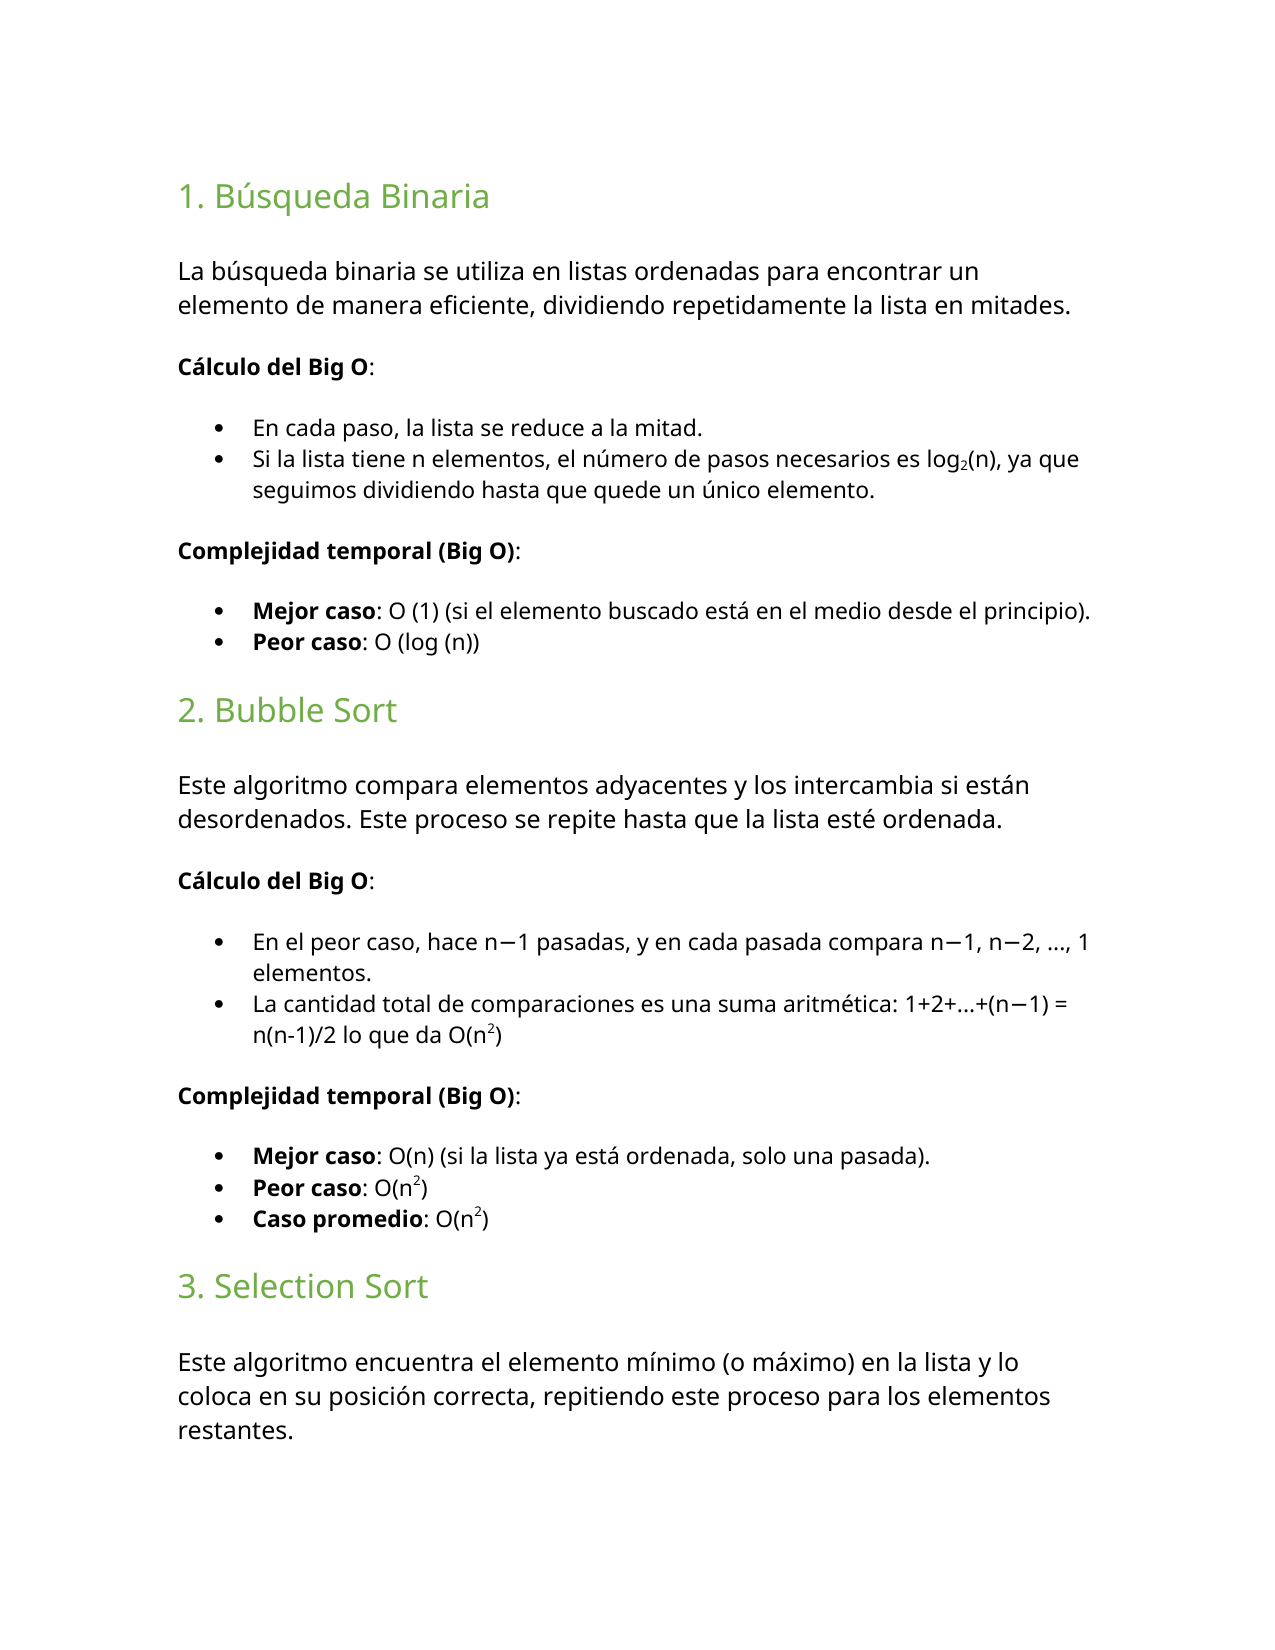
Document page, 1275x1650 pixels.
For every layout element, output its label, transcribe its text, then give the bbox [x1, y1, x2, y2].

text Este algoritmo encuentra el elemento mínimo (o máximo) en la lista y lo coloca en su posición correcta, repitiendo este proceso para los elementos restantes. [177, 1344, 1098, 1447]
list En cada paso, la lista se reduce a la mitad. [215, 412, 1098, 443]
text Este algoritmo compara elementos adyacentes y los intercambia si están desordenados. Este proceso se repite hasta que la lista esté ordenada. [177, 768, 1098, 836]
list La cantidad total de comparaciones es una suma aritmética: 1+2+...+(n−1) = n(n-1)/2 lo que da O(n2) [215, 988, 1098, 1051]
list En el peor caso, hace n−1 pasadas, y en cada pasada compara n−1, n−2, ..., 1 elementos. [215, 926, 1098, 988]
subtitle 3. Selection Sort [177, 1263, 1098, 1309]
text Cálculo del Big O: [177, 351, 1098, 382]
text Cálculo del Big O: [177, 865, 1098, 897]
text Complejidad temporal (Big O): [177, 1080, 1098, 1111]
subtitle 2. Bubble Sort [177, 687, 1098, 732]
list Peor caso: O(n2) [215, 1172, 1098, 1203]
list Mejor caso: O (1) (si el elemento buscado está en el medio desde el principio). [215, 595, 1098, 626]
list Caso promedio: O(n2) [215, 1203, 1098, 1234]
subtitle 1. Búsqueda Binaria [177, 173, 1098, 218]
list Si la lista tiene n elementos, el número de pasos necesarios es log2(n), ya que seguimos dividiendo hasta que quede un único elemento. [215, 443, 1098, 505]
list Peor caso: O (log (n)) [215, 626, 1098, 657]
text La búsqueda binaria se utiliza en listas ordenadas para encontrar un elemento de manera eficiente, dividiendo repetidamente la lista en mitades. [177, 254, 1098, 322]
text Complejidad temporal (Big O): [177, 534, 1098, 566]
list Mejor caso: O(n) (si la lista ya está ordenada, solo una pasada). [215, 1140, 1098, 1172]
